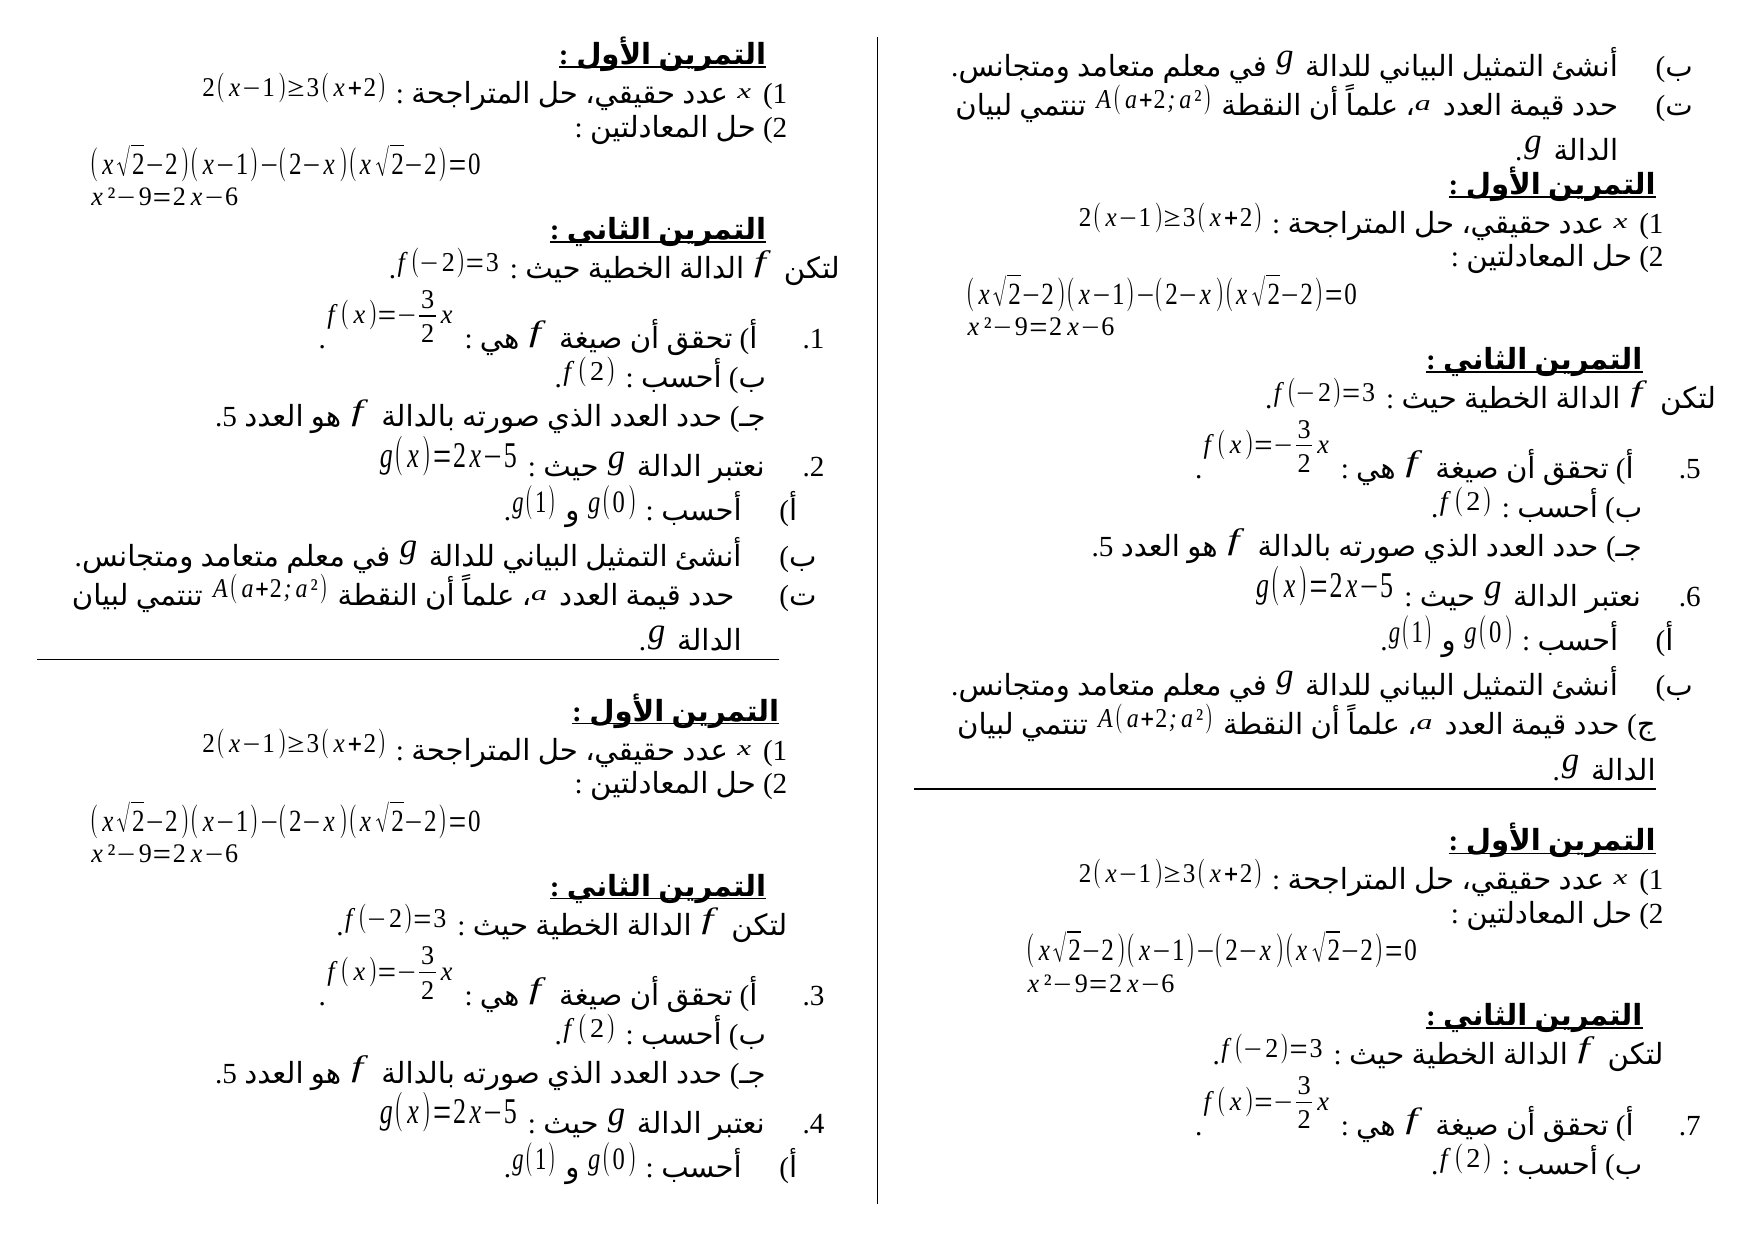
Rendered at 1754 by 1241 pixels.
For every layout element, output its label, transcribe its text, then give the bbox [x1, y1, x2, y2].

text لتكن الدالة الخطية حيث : . [37, 902, 787, 941]
text التمرين الأول : [913, 823, 1656, 857]
text جـ) حدد العدد الذي صورته بالدالة هو العدد 5. [913, 524, 1642, 563]
list حدد قيمة العدد ، علماً أن النقطة تنتمي لبيان الدالة . [37, 572, 779, 659]
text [37, 1051, 766, 1090]
text 1) عدد حقيقي، حل المتراجحة : [37, 71, 787, 110]
text ب) أحسب : . [37, 1012, 766, 1051]
text لتكن الدالة الخطية حيث : . [913, 1032, 1664, 1071]
list أحسب : و . [37, 483, 779, 527]
text التمرين الثاني : [913, 998, 1716, 1032]
text 1) عدد حقيقي، حل المتراجحة : [913, 200, 1664, 239]
text التمرين الثاني : [37, 869, 840, 902]
list حدد قيمة العدد ، علماً أن النقطة تنتمي لبيان الدالة . [913, 82, 1656, 167]
list أ) تحقق أن صيغة هي : . [913, 1071, 1679, 1141]
text 1) عدد حقيقي، حل المتراجحة : [37, 727, 787, 766]
text التمرين الثاني : [913, 342, 1716, 375]
text 2) حل المعادلتين : [37, 110, 787, 143]
text ج) حدد قيمة العدد ، علماً أن النقطة تنتمي لبيان الدالة . [913, 702, 1656, 790]
list أنشئ التمثيل البياني للدالة في معلم متعامد ومتجانس. [913, 657, 1656, 702]
text 1) عدد حقيقي، حل المتراجحة : [913, 857, 1664, 896]
text التمرين الأول : [913, 167, 1716, 200]
list أحسب : و . [913, 613, 1656, 657]
text ب) أحسب : . [37, 355, 766, 394]
text جـ) حدد العدد الذي صورته بالدالة هو العدد 5. [37, 394, 766, 433]
list أ) تحقق أن صيغة هي : . [37, 285, 802, 355]
text التمرين الأول : [37, 37, 840, 71]
text ب) أحسب : . [913, 1141, 1642, 1180]
list أ) تحقق أن صيغة هي : . [913, 414, 1679, 485]
text التمرين الثاني : [37, 212, 840, 246]
text 2) حل المعادلتين : [37, 766, 787, 800]
list نعتبر الدالة حيث : [913, 563, 1679, 613]
text 2) حل المعادلتين : [913, 239, 1664, 273]
list أ) تحقق أن صيغة هي : . [37, 941, 802, 1012]
list أحسب : و . [37, 1140, 779, 1183]
text ب) أحسب : . [913, 485, 1642, 524]
list أنشئ التمثيل البياني للدالة في معلم متعامد ومتجانس. [37, 527, 779, 572]
text لتكن الدالة الخطية حيث : . [913, 375, 1716, 414]
list أنشئ التمثيل البياني للدالة في معلم متعامد ومتجانس. [913, 37, 1656, 82]
text التمرين الأول : [37, 694, 840, 727]
list نعتبر الدالة حيث : [37, 433, 802, 483]
list نعتبر الدالة حيث : [37, 1090, 802, 1140]
text لتكن الدالة الخطية حيث : . [37, 246, 840, 285]
text 2) حل المعادلتين : [913, 896, 1664, 929]
